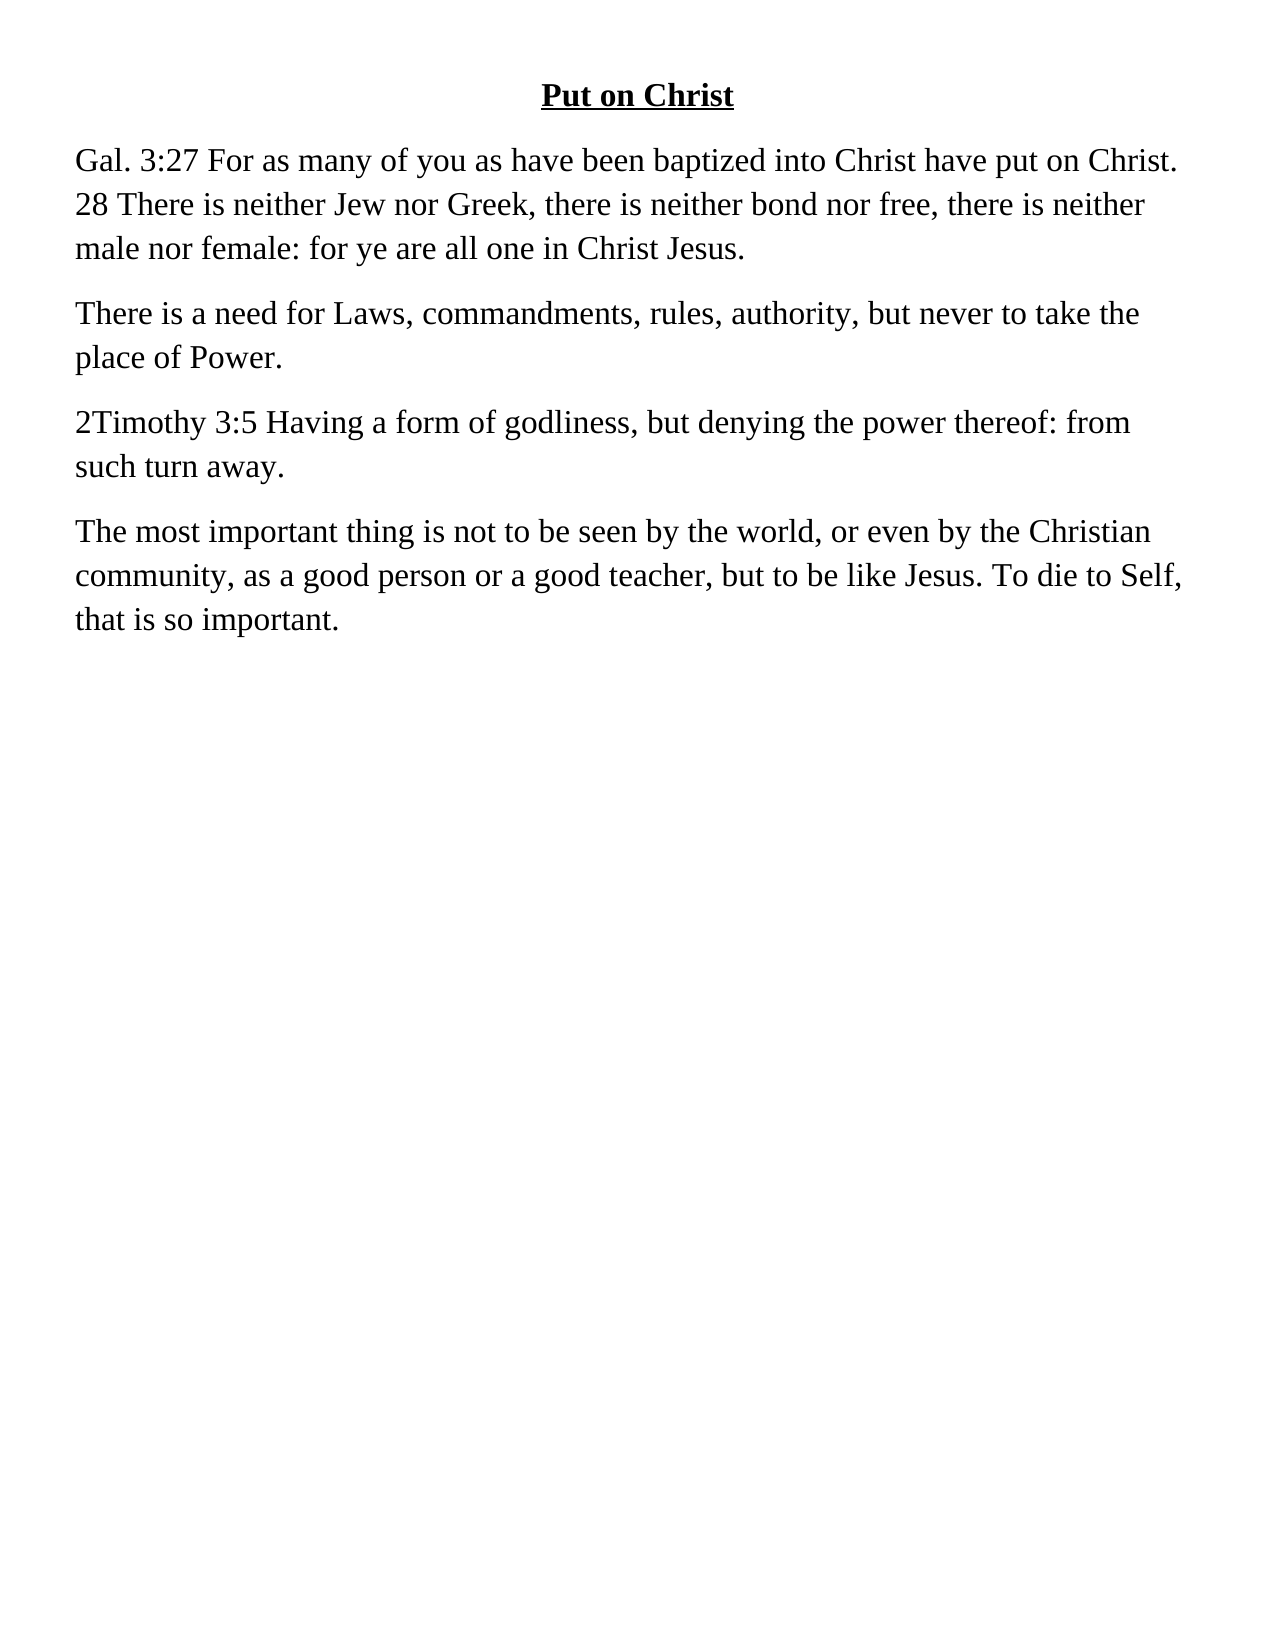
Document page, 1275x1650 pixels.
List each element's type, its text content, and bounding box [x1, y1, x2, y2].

text Gal. 3:27 For as many of you as have been baptized into Christ have put on Christ. 28 There is neither Jew nor Greek, there is neither bond nor free, there is neither male nor female: for ye are all one in Christ Jesus. [75, 140, 1200, 266]
text The most important thing is not to be seen by the world, or even by the Christian community, as a good person or a good teacher, but to be like Jesus. To die to Self, that is so important. [75, 511, 1200, 637]
text 2Timothy 3:5 Having a form of godliness, but denying the power thereof: from such turn away. [75, 402, 1200, 484]
text Put on Christ [75, 75, 1200, 113]
text There is a need for Laws, commandments, rules, authority, but never to take the place of Power. [75, 293, 1200, 375]
